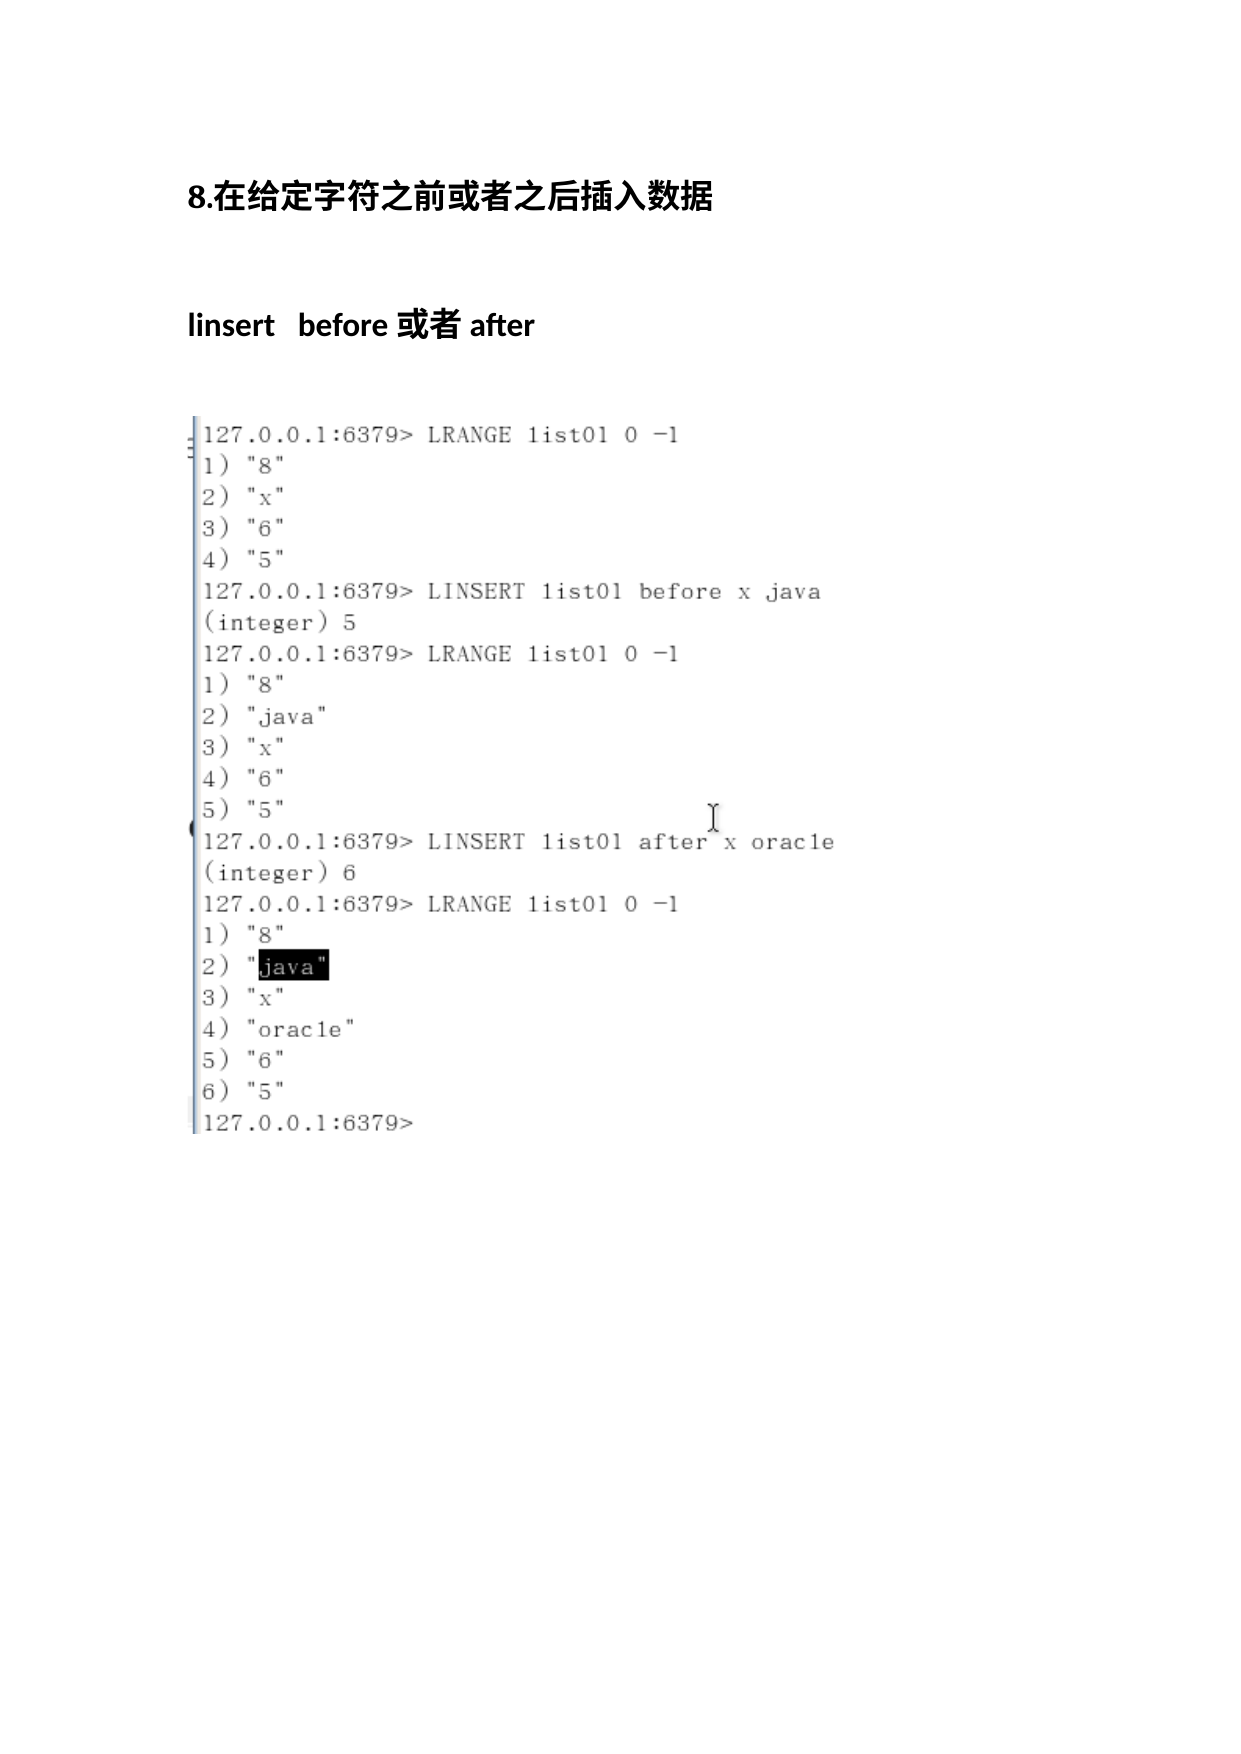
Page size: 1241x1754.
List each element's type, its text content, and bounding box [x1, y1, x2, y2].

picture [187, 416, 946, 1134]
subtitle 8.在给定字符之前或者之后插入数据 [187, 162, 1053, 227]
subtitle linsert before 或者after [187, 289, 1053, 354]
